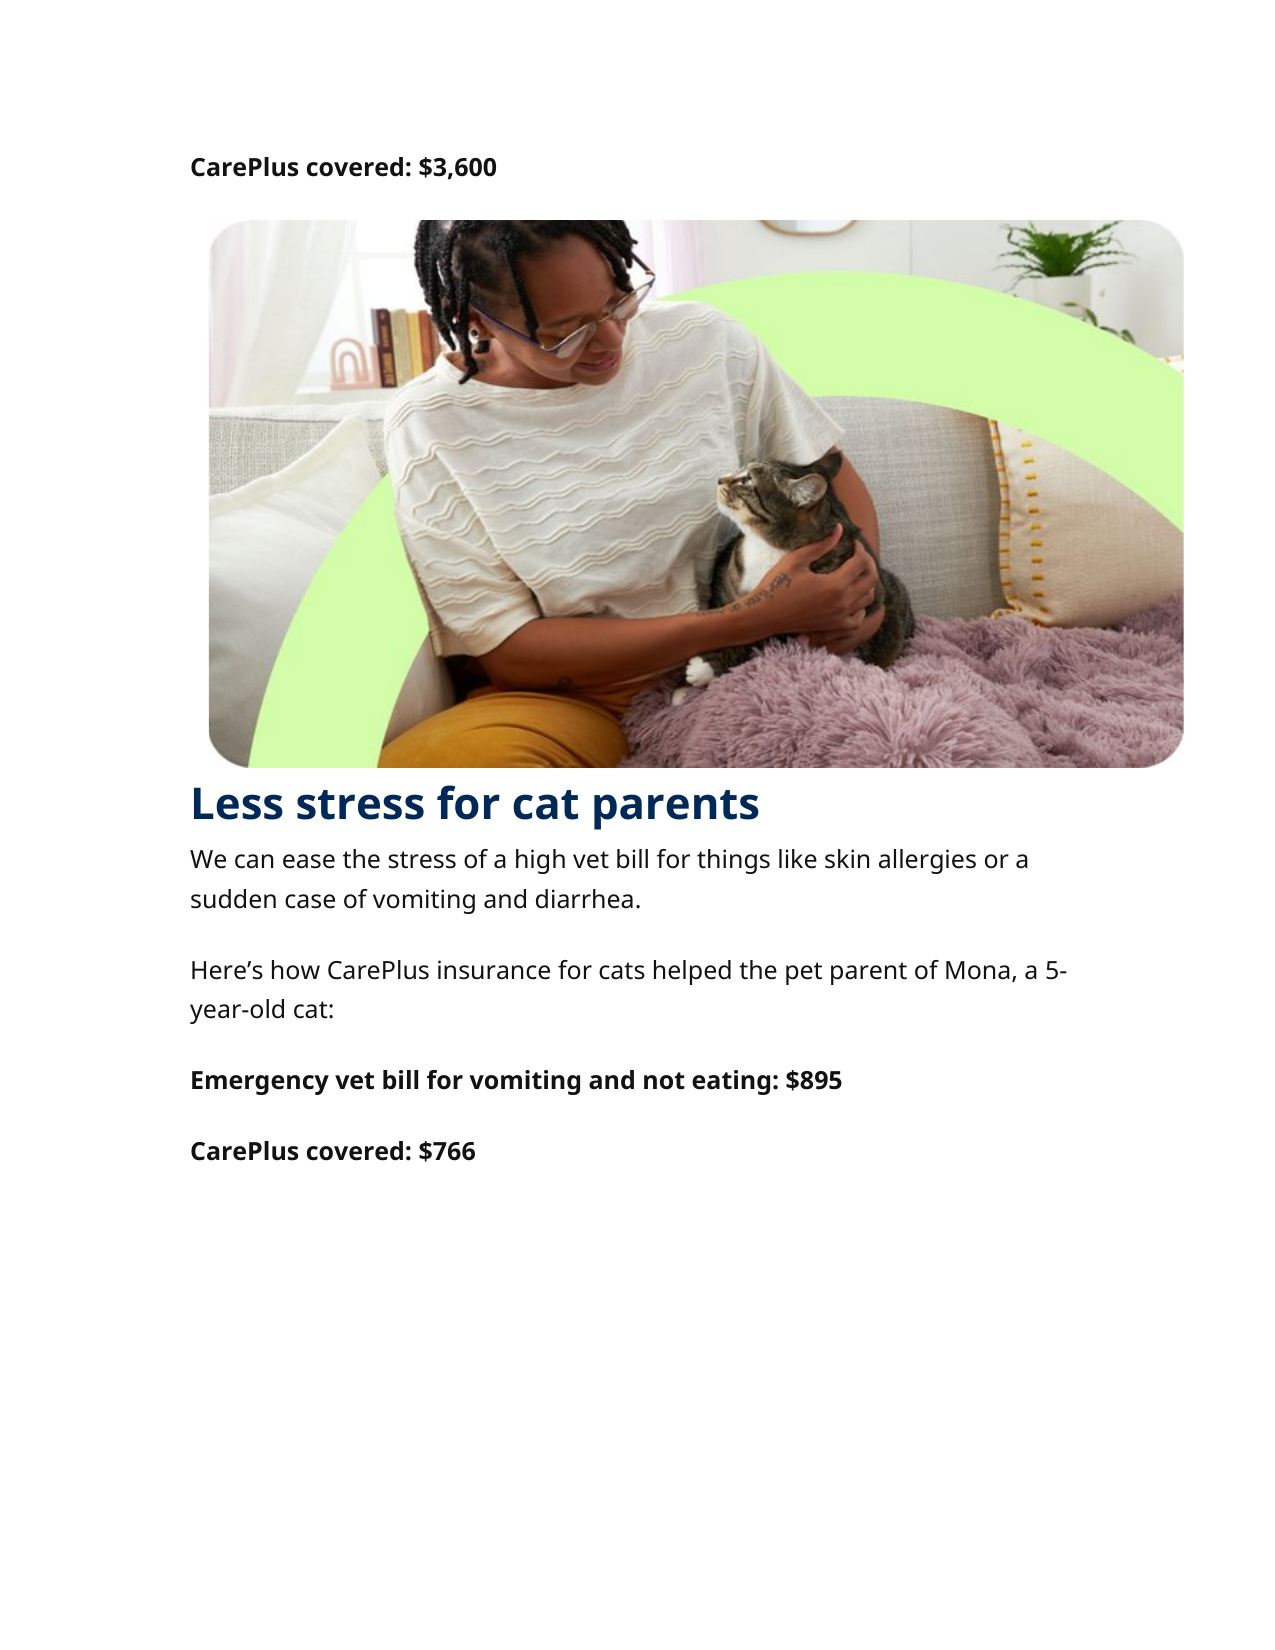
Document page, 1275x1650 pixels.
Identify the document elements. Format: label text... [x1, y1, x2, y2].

subtitle Less stress for cat parents [190, 773, 1085, 833]
text Emergency vet bill for vomiting and not eating: $895 [190, 1062, 1085, 1097]
text Here’s how CarePlus insurance for cats helped the pet parent of Mona, a 5-year-old cat: [190, 952, 1085, 1026]
text We can ease the stress of a high vet bill for things like skin allergies or a sudden case of vomiting and diarrhea. [190, 842, 1085, 916]
text CarePlus covered: $766 [190, 1133, 1085, 1167]
text CarePlus covered: $3,600 [190, 150, 1085, 184]
